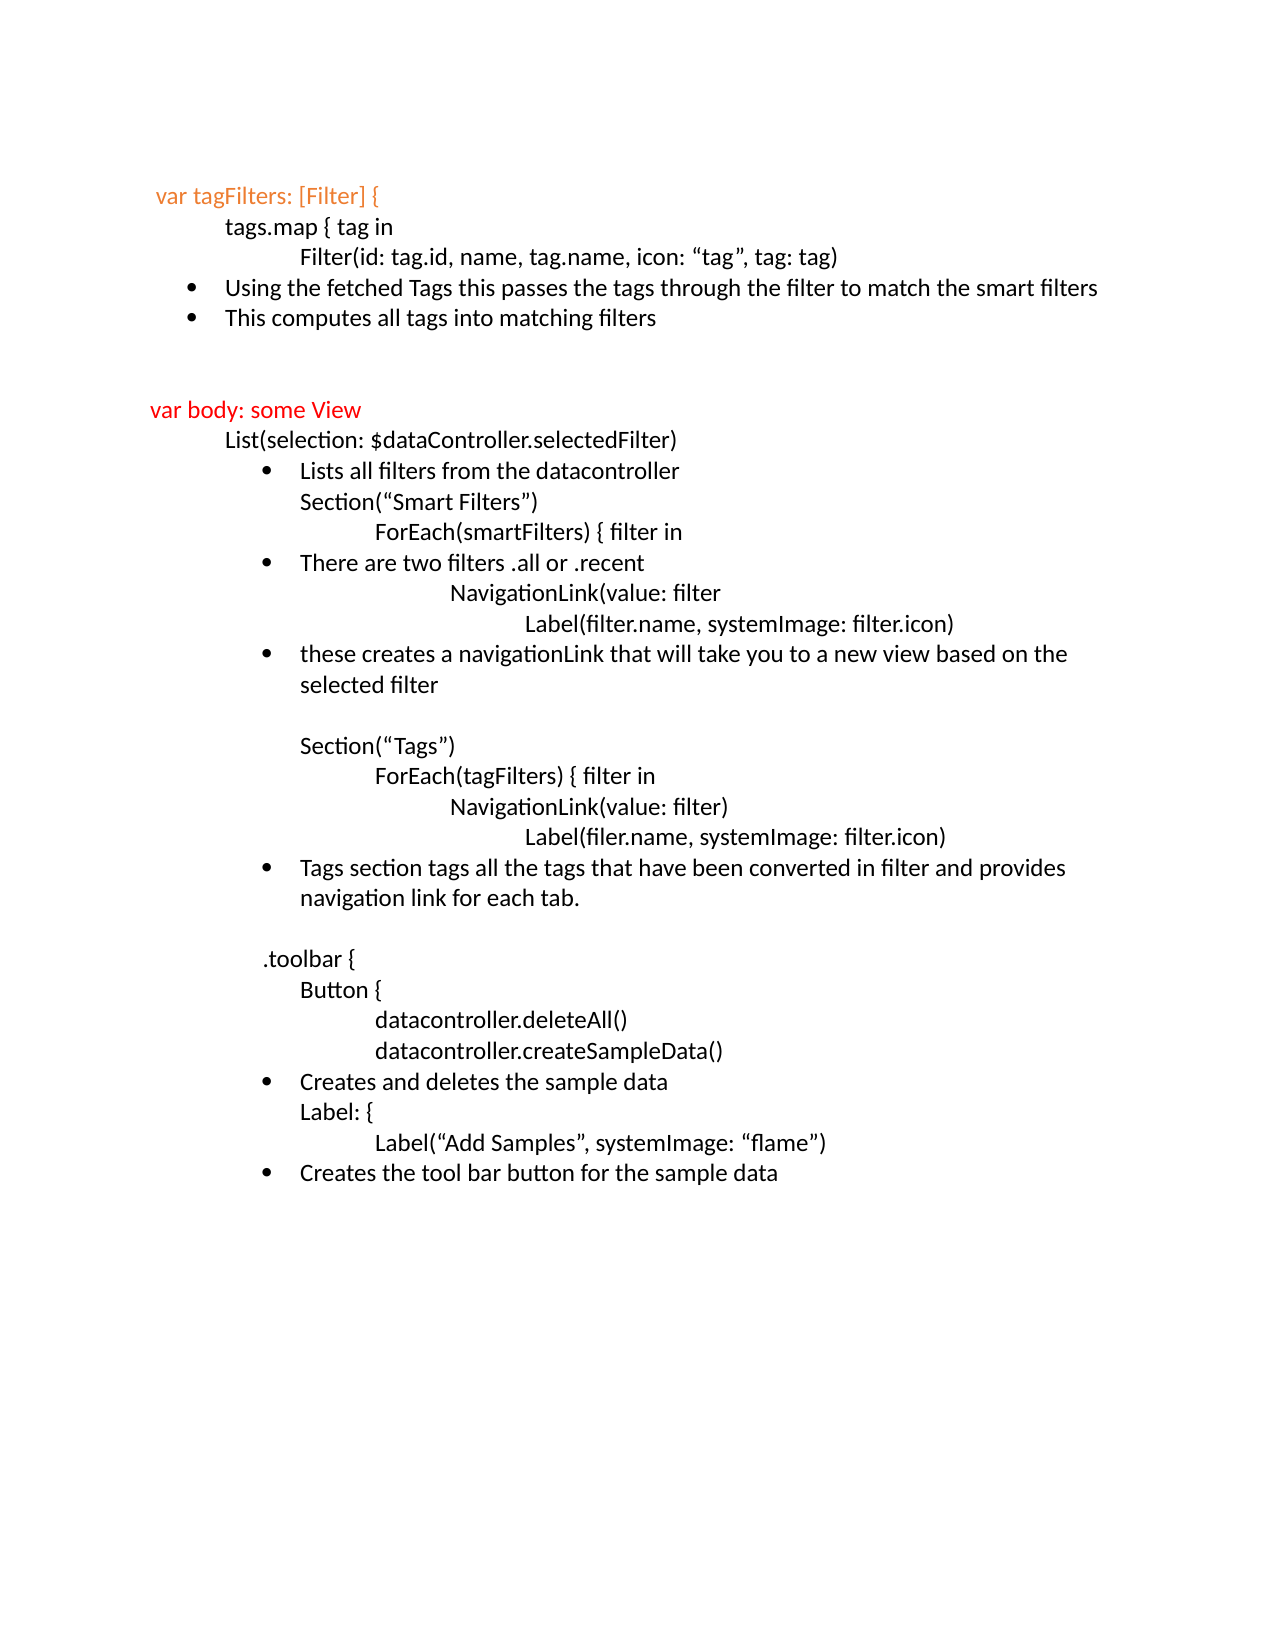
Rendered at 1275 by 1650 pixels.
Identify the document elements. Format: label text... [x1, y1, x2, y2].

list Creates the tool bar button for the sample data [262, 1157, 1125, 1188]
list Tags section tags all the tags that have been converted in filter and provides navigation link for each tab. [262, 852, 1125, 913]
text Label(filer.name, systemImage: filter.icon) [300, 821, 1125, 852]
list Creates and deletes the sample data [262, 1066, 1125, 1096]
text Button { [262, 974, 1125, 1004]
list There are two filters .all or .recent [262, 547, 1125, 577]
text NavigationLink(value: filter) [300, 791, 1125, 821]
text Label(filter.name, systemImage: filter.icon) [150, 608, 1125, 638]
text Section(“Tags”) [300, 730, 1125, 760]
text var tagFilters: [Filter] { [150, 181, 1125, 211]
text .toolbar { [262, 943, 1125, 974]
list Lists all filters from the datacontroller [262, 455, 1125, 486]
text datacontroller.deleteAll() [262, 1004, 1125, 1035]
text var body: some View [150, 394, 1125, 425]
text ForEach(smartFilters) { filter in [150, 516, 1125, 547]
text ForEach(tagFilters) { filter in [300, 760, 1125, 791]
text Section(“Smart Filters”) [300, 486, 1125, 516]
text Label(“Add Samples”, systemImage: “flame”) [300, 1127, 1125, 1157]
text datacontroller.createSampleData() [262, 1035, 1125, 1066]
text tags.map { tag in [150, 211, 1125, 242]
text Filter(id: tag.id, name, tag.name, icon: “tag”, tag: tag) [150, 242, 1125, 272]
text List(selection: $dataController.selectedFilter) [150, 425, 1125, 455]
list Using the fetched Tags this passes the tags through the filter to match the smart filters [187, 272, 1125, 303]
text NavigationLink(value: filter [150, 577, 1125, 608]
text Label: { [300, 1096, 1125, 1127]
list This computes all tags into matching filters [187, 303, 1125, 333]
list these creates a navigationLink that will take you to a new view based on the selected filter [262, 638, 1125, 699]
